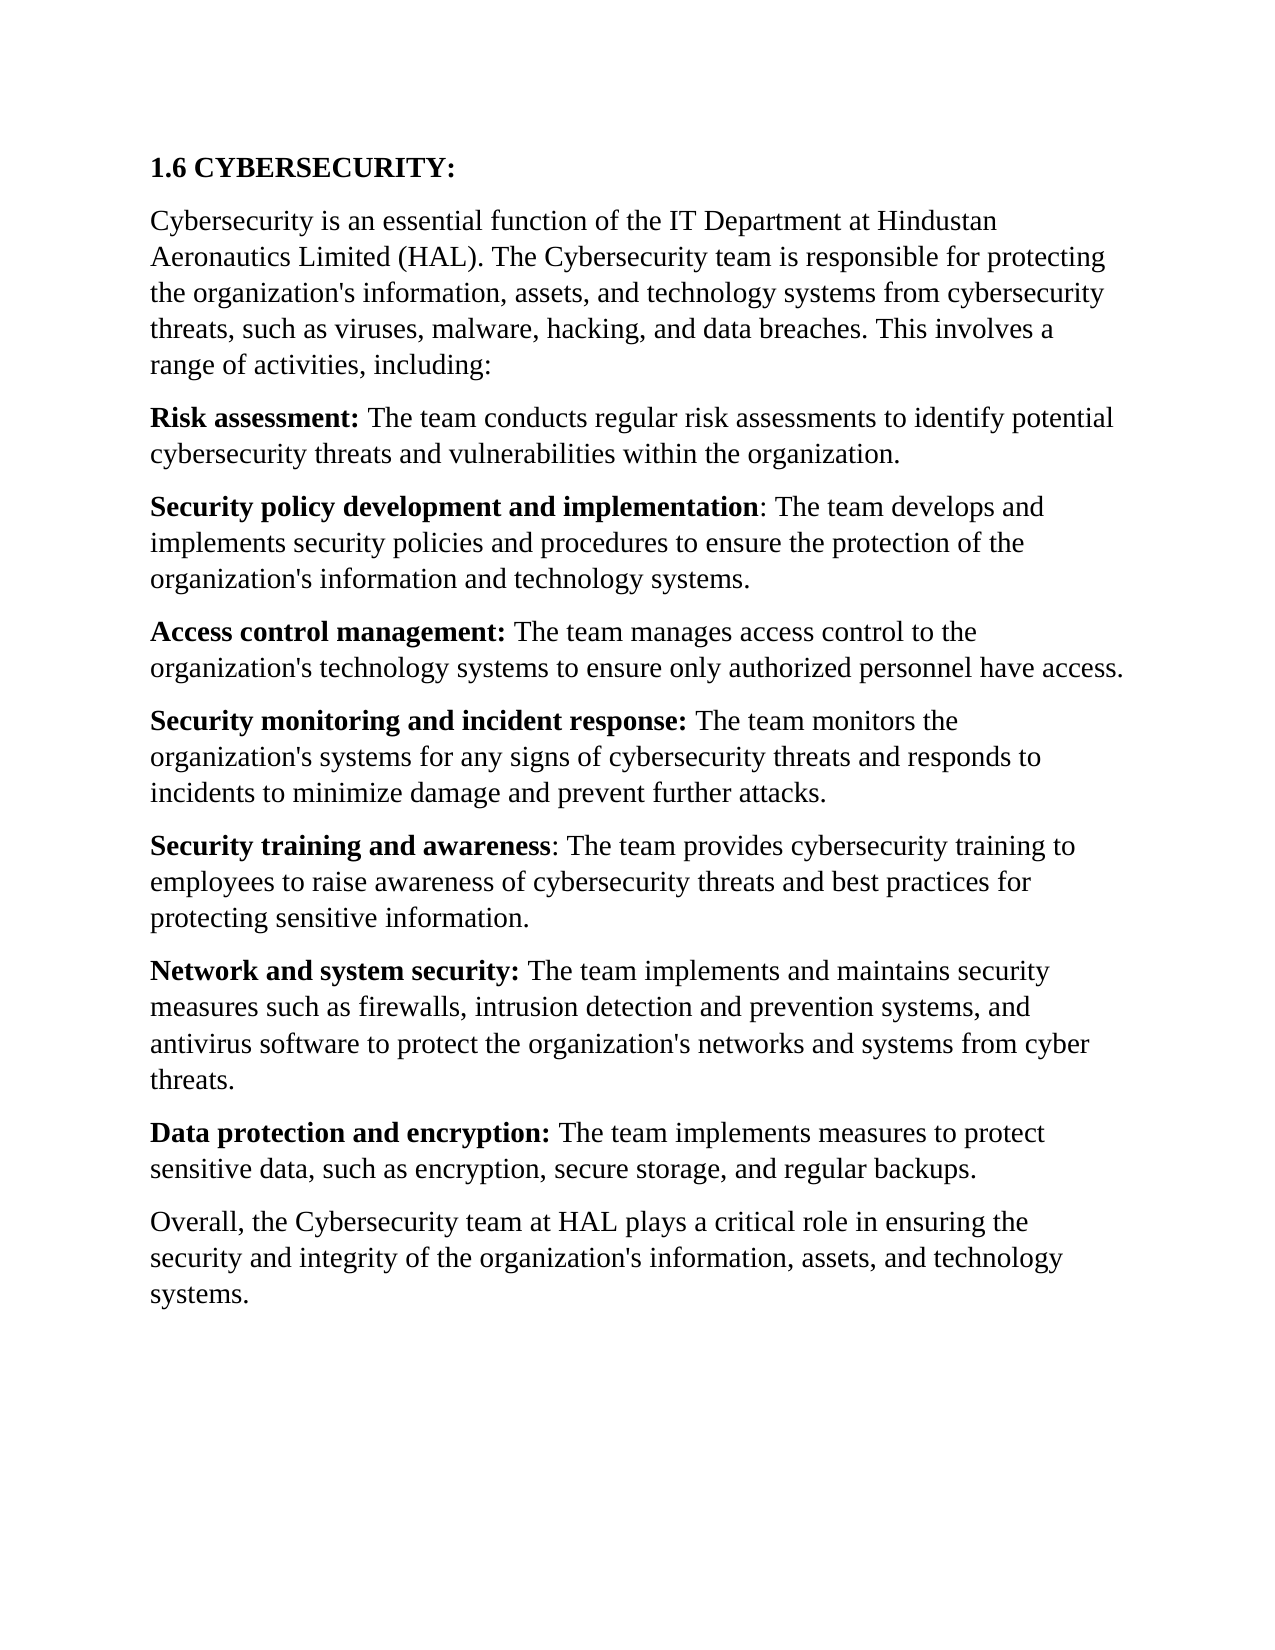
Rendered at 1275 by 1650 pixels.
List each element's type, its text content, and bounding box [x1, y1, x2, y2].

text Cybersecurity is an essential function of the IT Department at Hindustan Aeronautics Limited (HAL). The Cybersecurity team is responsible for protecting the organization's information, assets, and technology systems from cybersecurity threats, such as viruses, malware, hacking, and data breaches. This involves a range of activities, including: [150, 203, 1125, 381]
text Network and system security: The team implements and maintains security measures such as firewalls, intrusion detection and prevention systems, and antivirus software to protect the organization's networks and systems from cyber threats. [150, 953, 1125, 1095]
text Security monitoring and incident response: The team monitors the organization's systems for any signs of cybersecurity threats and responds to incidents to minimize damage and prevent further attacks. [150, 703, 1125, 809]
text Security policy development and implementation: The team develops and implements security policies and procedures to ensure the protection of the organization's information and technology systems. [150, 489, 1125, 595]
text Risk assessment: The team conducts regular risk assessments to identify potential cybersecurity threats and vulnerabilities within the organization. [150, 400, 1125, 470]
text 1.6 CYBERSECURITY: [150, 150, 1125, 183]
text Data protection and encryption: The team implements measures to protect sensitive data, such as encryption, secure storage, and regular backups. [150, 1115, 1125, 1184]
text Security training and awareness: The team provides cybersecurity training to employees to raise awareness of cybersecurity threats and best practices for protecting sensitive information. [150, 828, 1125, 934]
text Overall, the Cybersecurity team at HAL plays a critical role in ensuring the security and integrity of the organization's information, assets, and technology systems. [150, 1204, 1125, 1309]
text Access control management: The team manages access control to the organization's technology systems to ensure only authorized personnel have access. [150, 614, 1125, 684]
